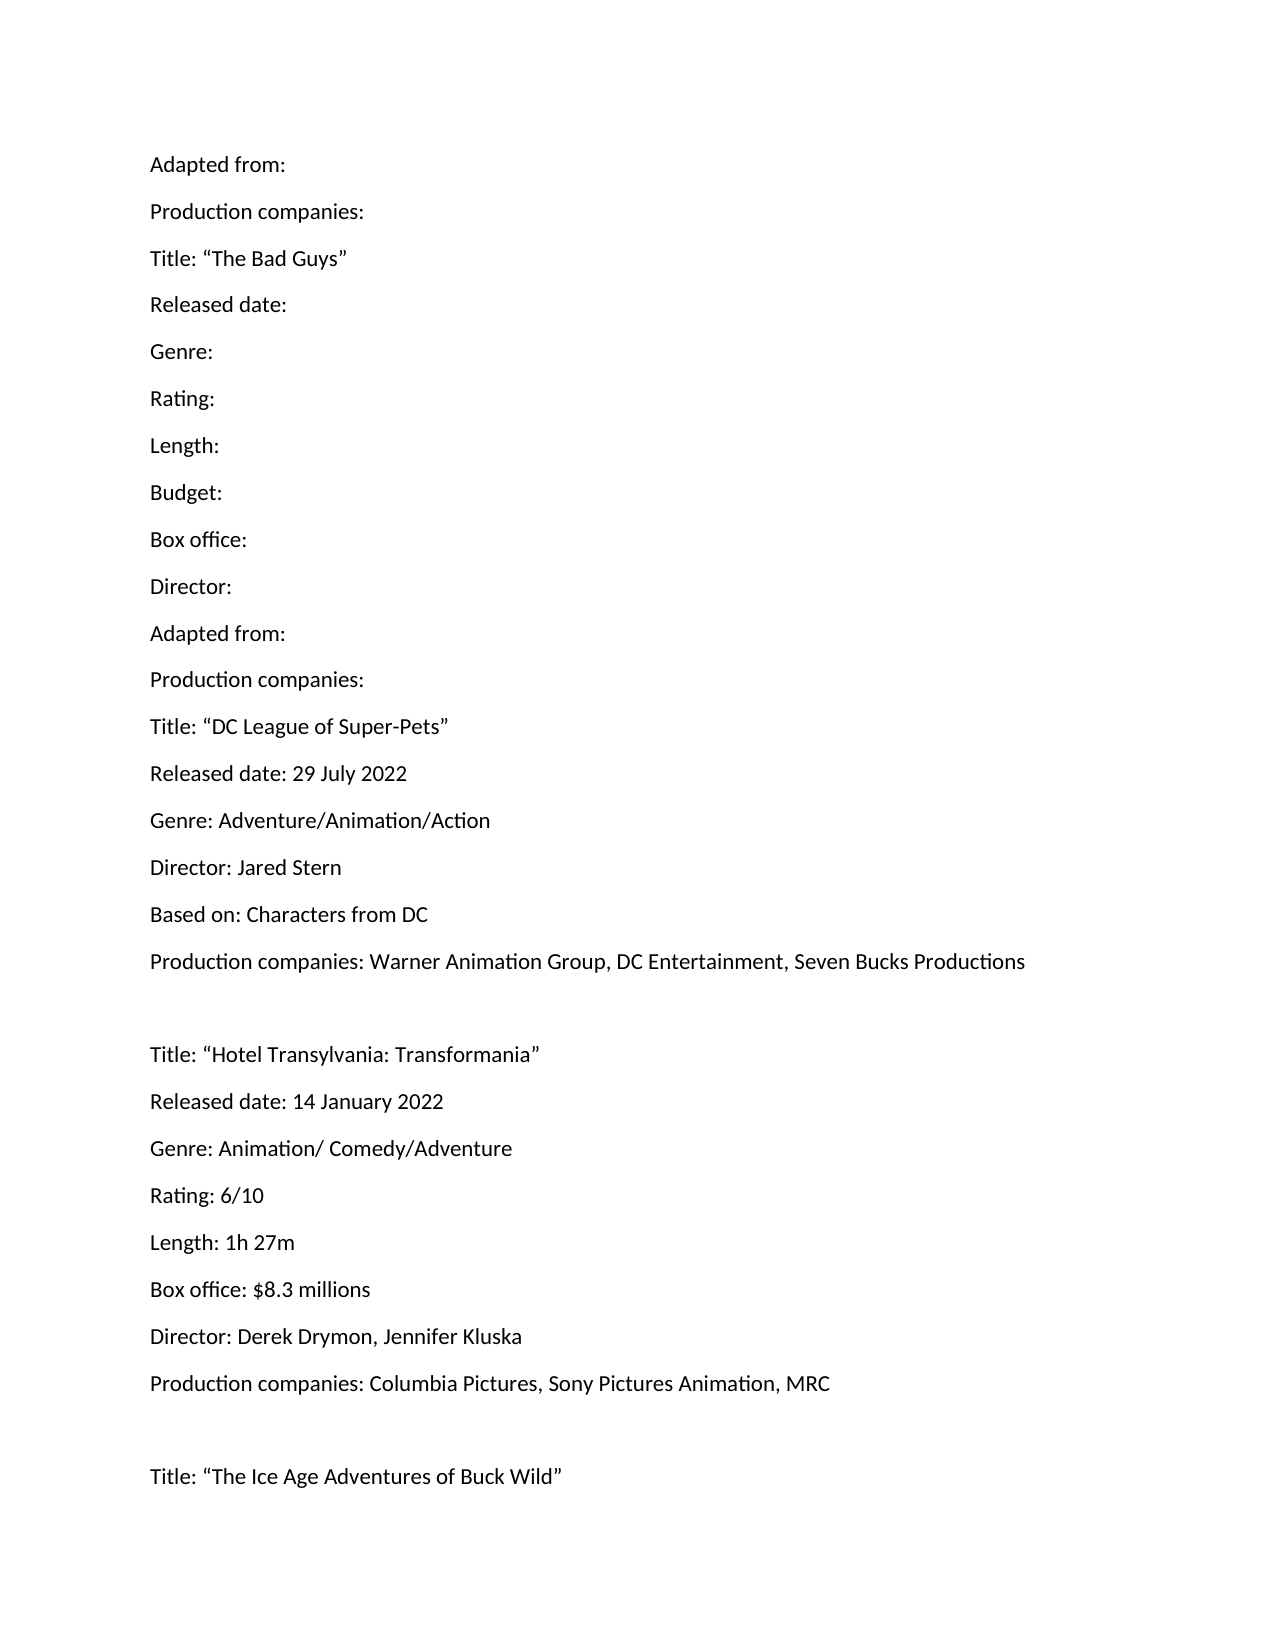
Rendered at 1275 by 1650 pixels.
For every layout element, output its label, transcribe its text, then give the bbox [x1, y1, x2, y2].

text Based on: Characters from DC [150, 900, 1125, 928]
text Director: Jared Stern [150, 853, 1125, 881]
text Length: [150, 431, 1125, 459]
text Released date: 14 January 2022 [150, 1087, 1125, 1116]
text Production companies: [150, 197, 1125, 225]
text Director: [150, 572, 1125, 600]
text Title: “The Bad Guys” [150, 244, 1125, 272]
text Genre: [150, 337, 1125, 366]
text Box office: [150, 525, 1125, 553]
text Adapted from: [150, 150, 1125, 178]
text Length: 1h 27m [150, 1228, 1125, 1256]
text Production companies: [150, 666, 1125, 694]
text Rating: [150, 384, 1125, 412]
text Genre: Adventure/Animation/Action [150, 806, 1125, 834]
text Rating: 6/10 [150, 1181, 1125, 1209]
text Genre: Animation/ Comedy/Adventure [150, 1134, 1125, 1162]
text Production companies: Columbia Pictures, Sony Pictures Animation, MRC [150, 1369, 1125, 1397]
text Released date: 29 July 2022 [150, 759, 1125, 787]
text Title: “The Ice Age Adventures of Buck Wild” [150, 1462, 1125, 1491]
text Box office: $8.3 millions [150, 1275, 1125, 1303]
text Released date: [150, 291, 1125, 319]
text Director: Derek Drymon, Jennifer Kluska [150, 1322, 1125, 1350]
text Production companies: Warner Animation Group, DC Entertainment, Seven Bucks Productions [150, 947, 1125, 975]
text Title: “DC League of Super-Pets” [150, 712, 1125, 741]
text Title: “Hotel Transylvania: Transformania” [150, 1041, 1125, 1069]
text Budget: [150, 478, 1125, 506]
text Adapted from: [150, 619, 1125, 647]
